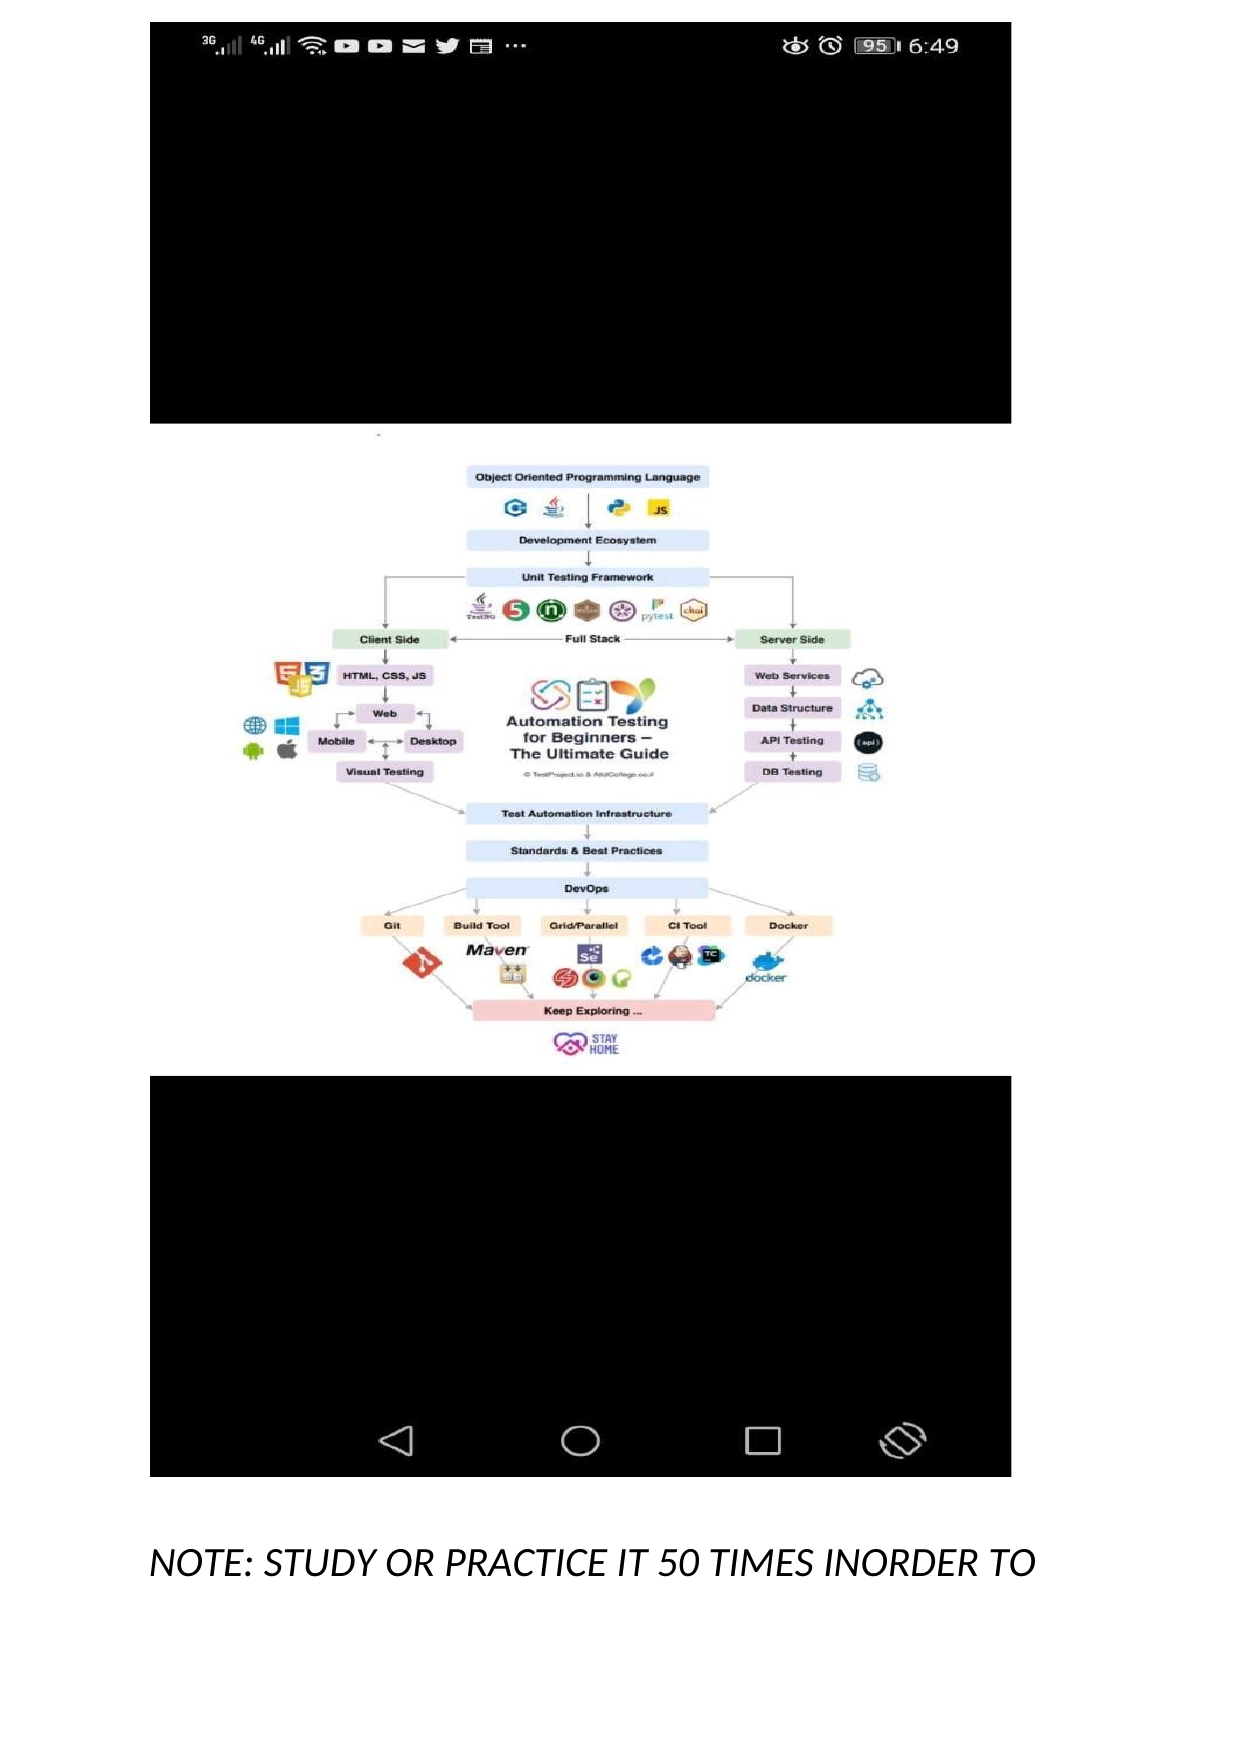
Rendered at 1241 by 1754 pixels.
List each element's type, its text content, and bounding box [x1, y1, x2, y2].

picture [150, 22, 1012, 1477]
text NOTE: STUDY OR PRACTICE IT 50 TIMES INORDER TO [148, 1536, 1101, 1586]
